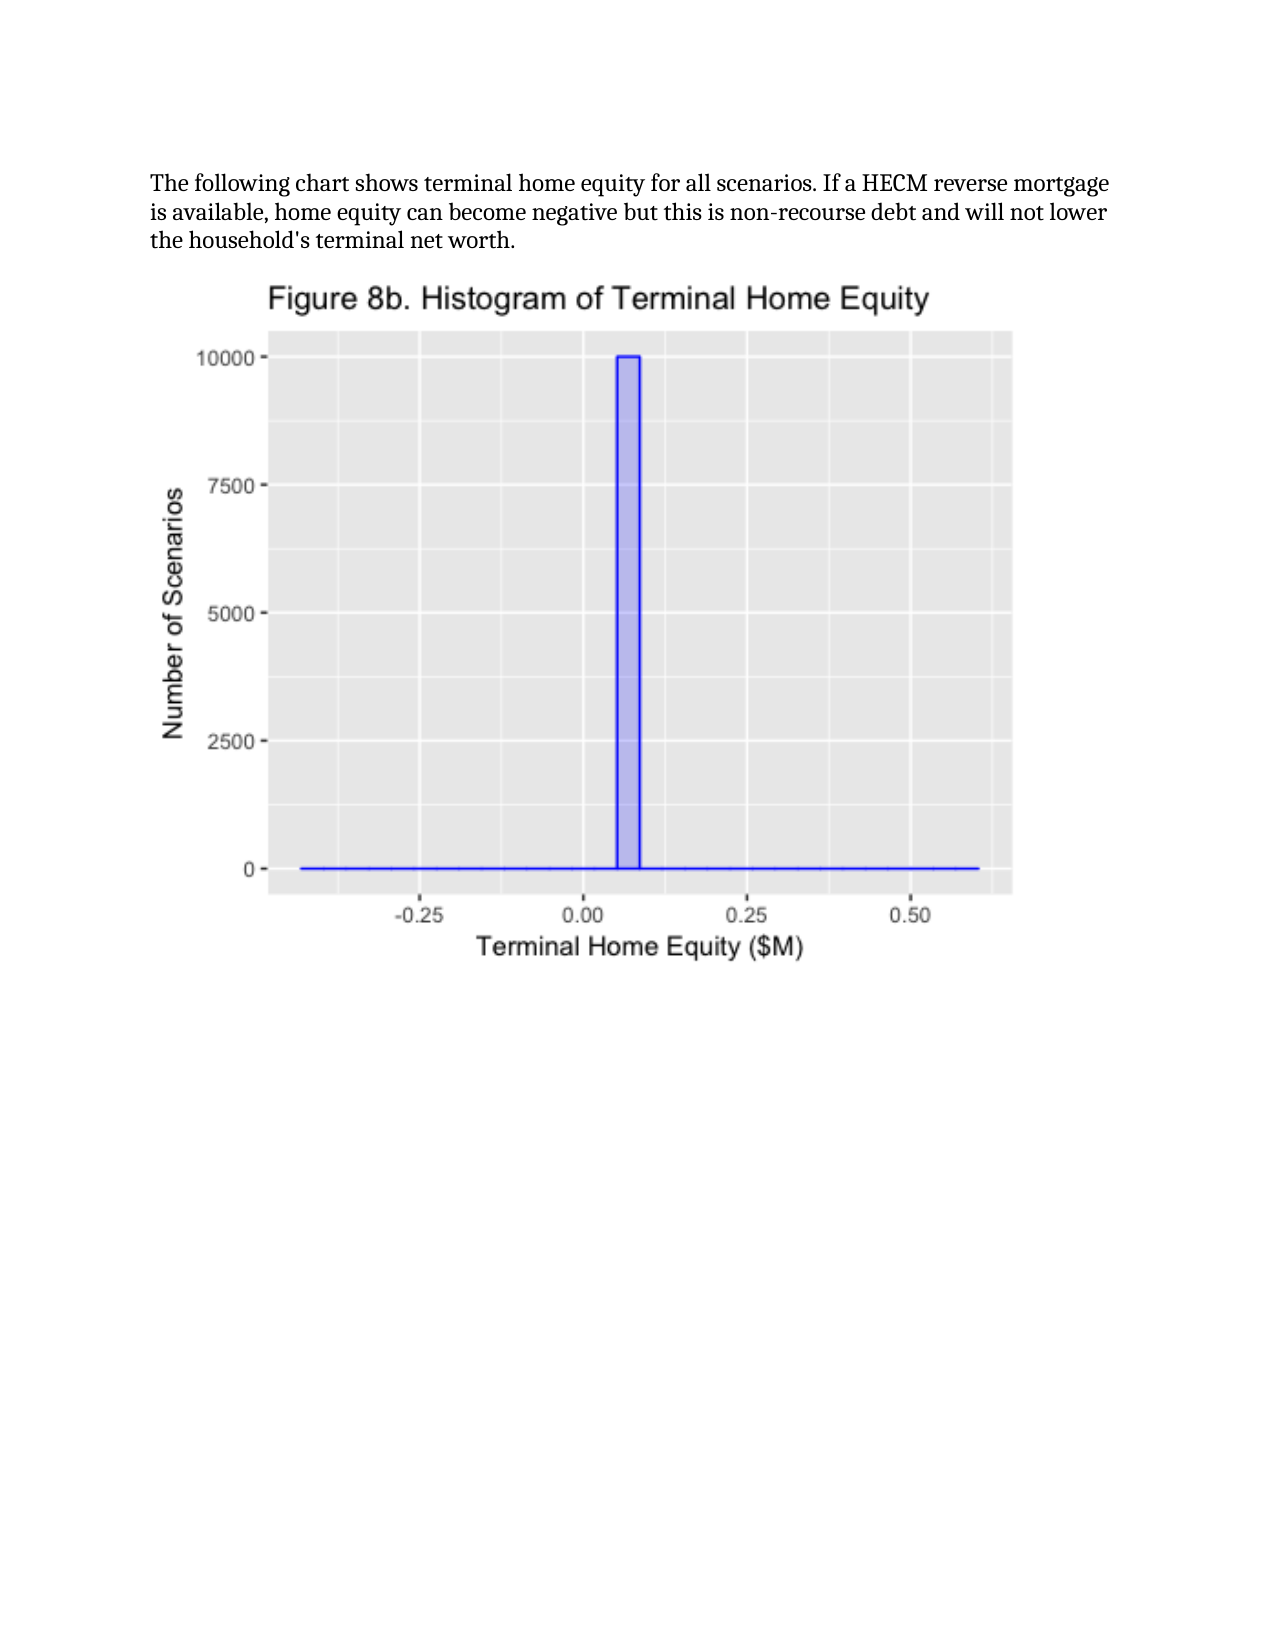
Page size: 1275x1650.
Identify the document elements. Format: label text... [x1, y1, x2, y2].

picture [150, 273, 1025, 974]
text The following chart shows terminal home equity for all scenarios. If a HECM reverse mortgage is available, home equity can become negative but this is non-recourse debt and will not lower the household's terminal net worth. [150, 169, 1125, 255]
